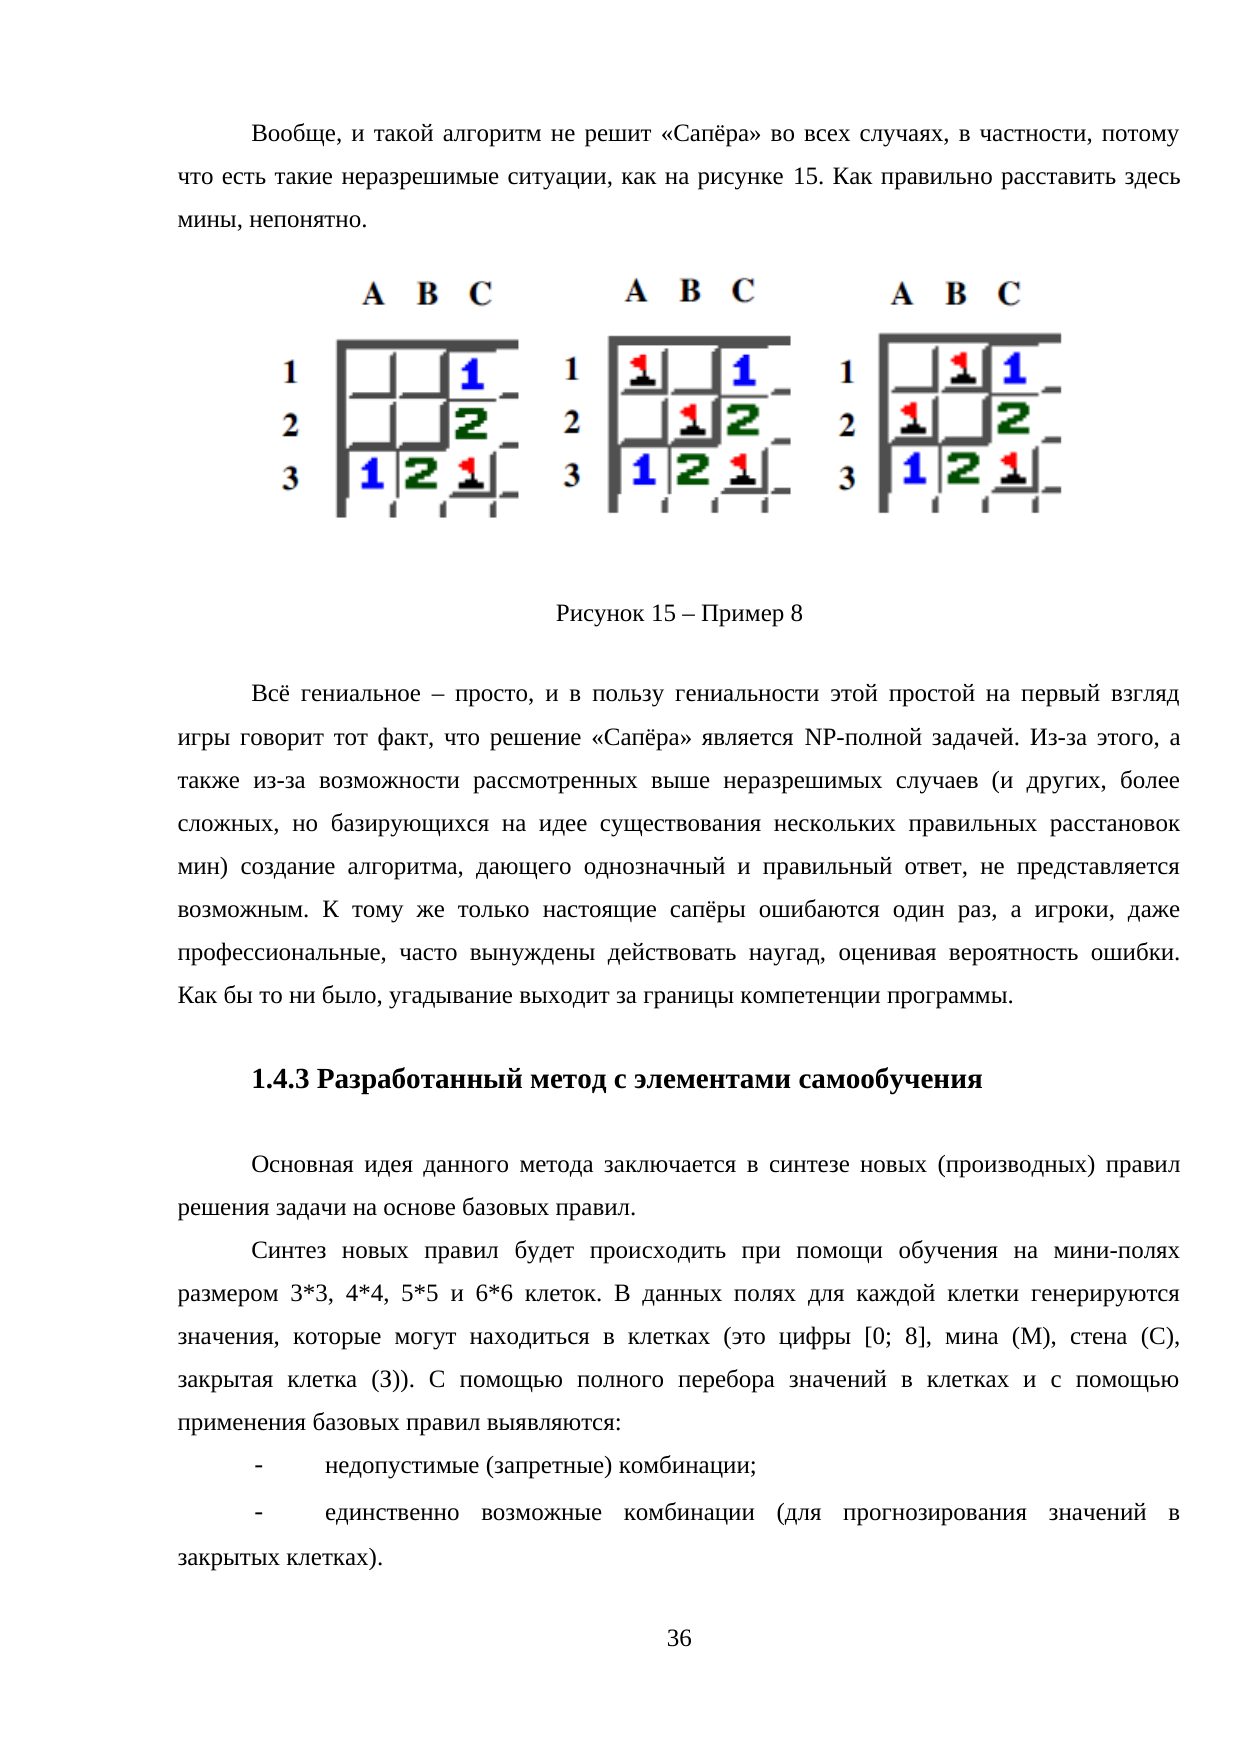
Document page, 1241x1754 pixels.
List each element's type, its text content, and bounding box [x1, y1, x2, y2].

text единственно возможные комбинации (для прогнозирования значений в закрытых клетках). [177, 1497, 1181, 1571]
text недопустимые (запретные) комбинации; [177, 1451, 1181, 1481]
text Всё гениальное – просто, и в пользу гениальности этой простой на первый взгляд игры говорит тот факт, что решение «Сапёра» является NP-полной задачей. Из-за этого, а также из-за возможности рассмотренных выше неразрешимых случаев (и других, более сложных, но базирующихся на идее существования нескольких правильных расстановок мин) создание алгоритма, дающего однозначный и правильный ответ, не представляется возможным. К тому же только настоящие сапёры ошибаются один раз, а игроки, даже профессиональные, часто вынуждены действовать наугад, оценивая вероятность ошибки. Как бы то ни было, угадывание выходит за границы компетенции программы. [177, 678, 1181, 1009]
text Основная идея данного метода заключается в синтезе новых (производных) правил решения задачи на основе базовых правил. [177, 1149, 1181, 1221]
picture [256, 247, 1102, 546]
subtitle 1.4.3 Разработанный метод с элементами самообучения [177, 1061, 1181, 1094]
